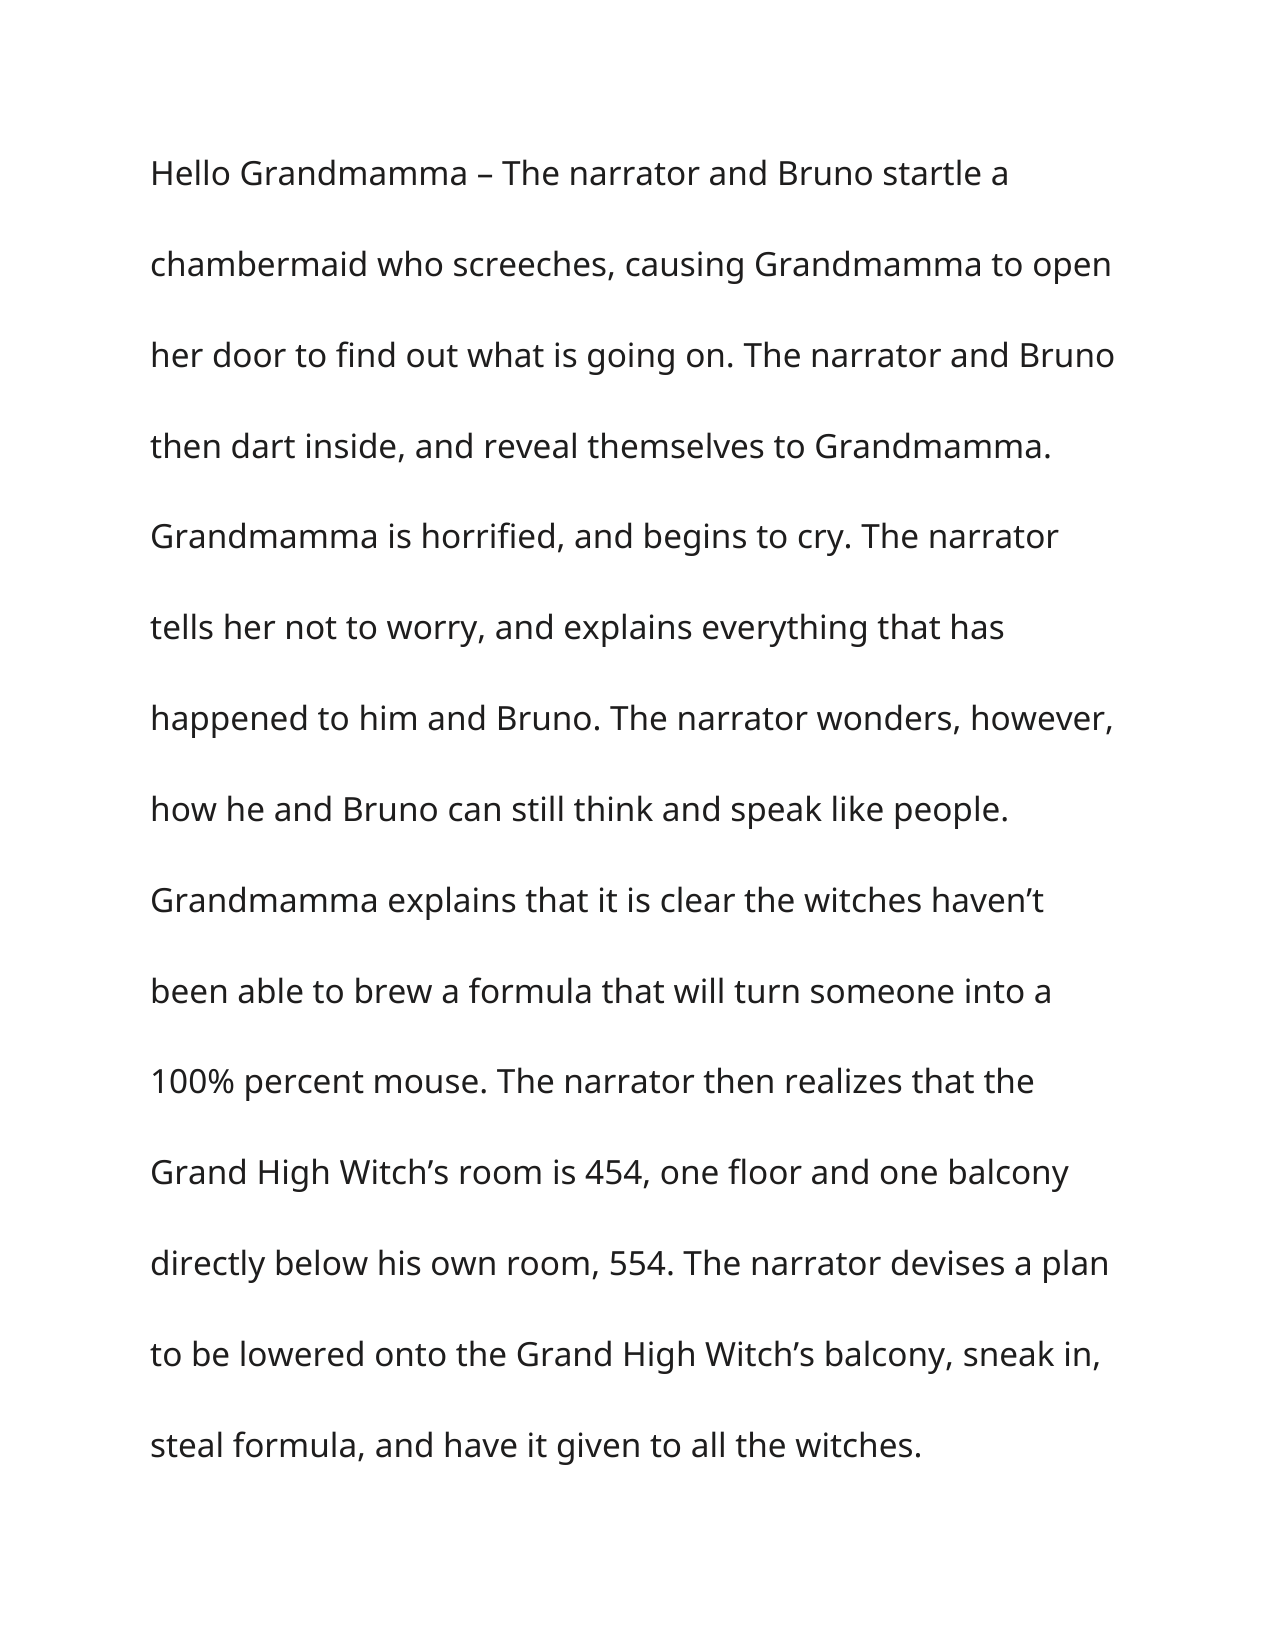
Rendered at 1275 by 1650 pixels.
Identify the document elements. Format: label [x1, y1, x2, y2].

text [150, 150, 1125, 1467]
